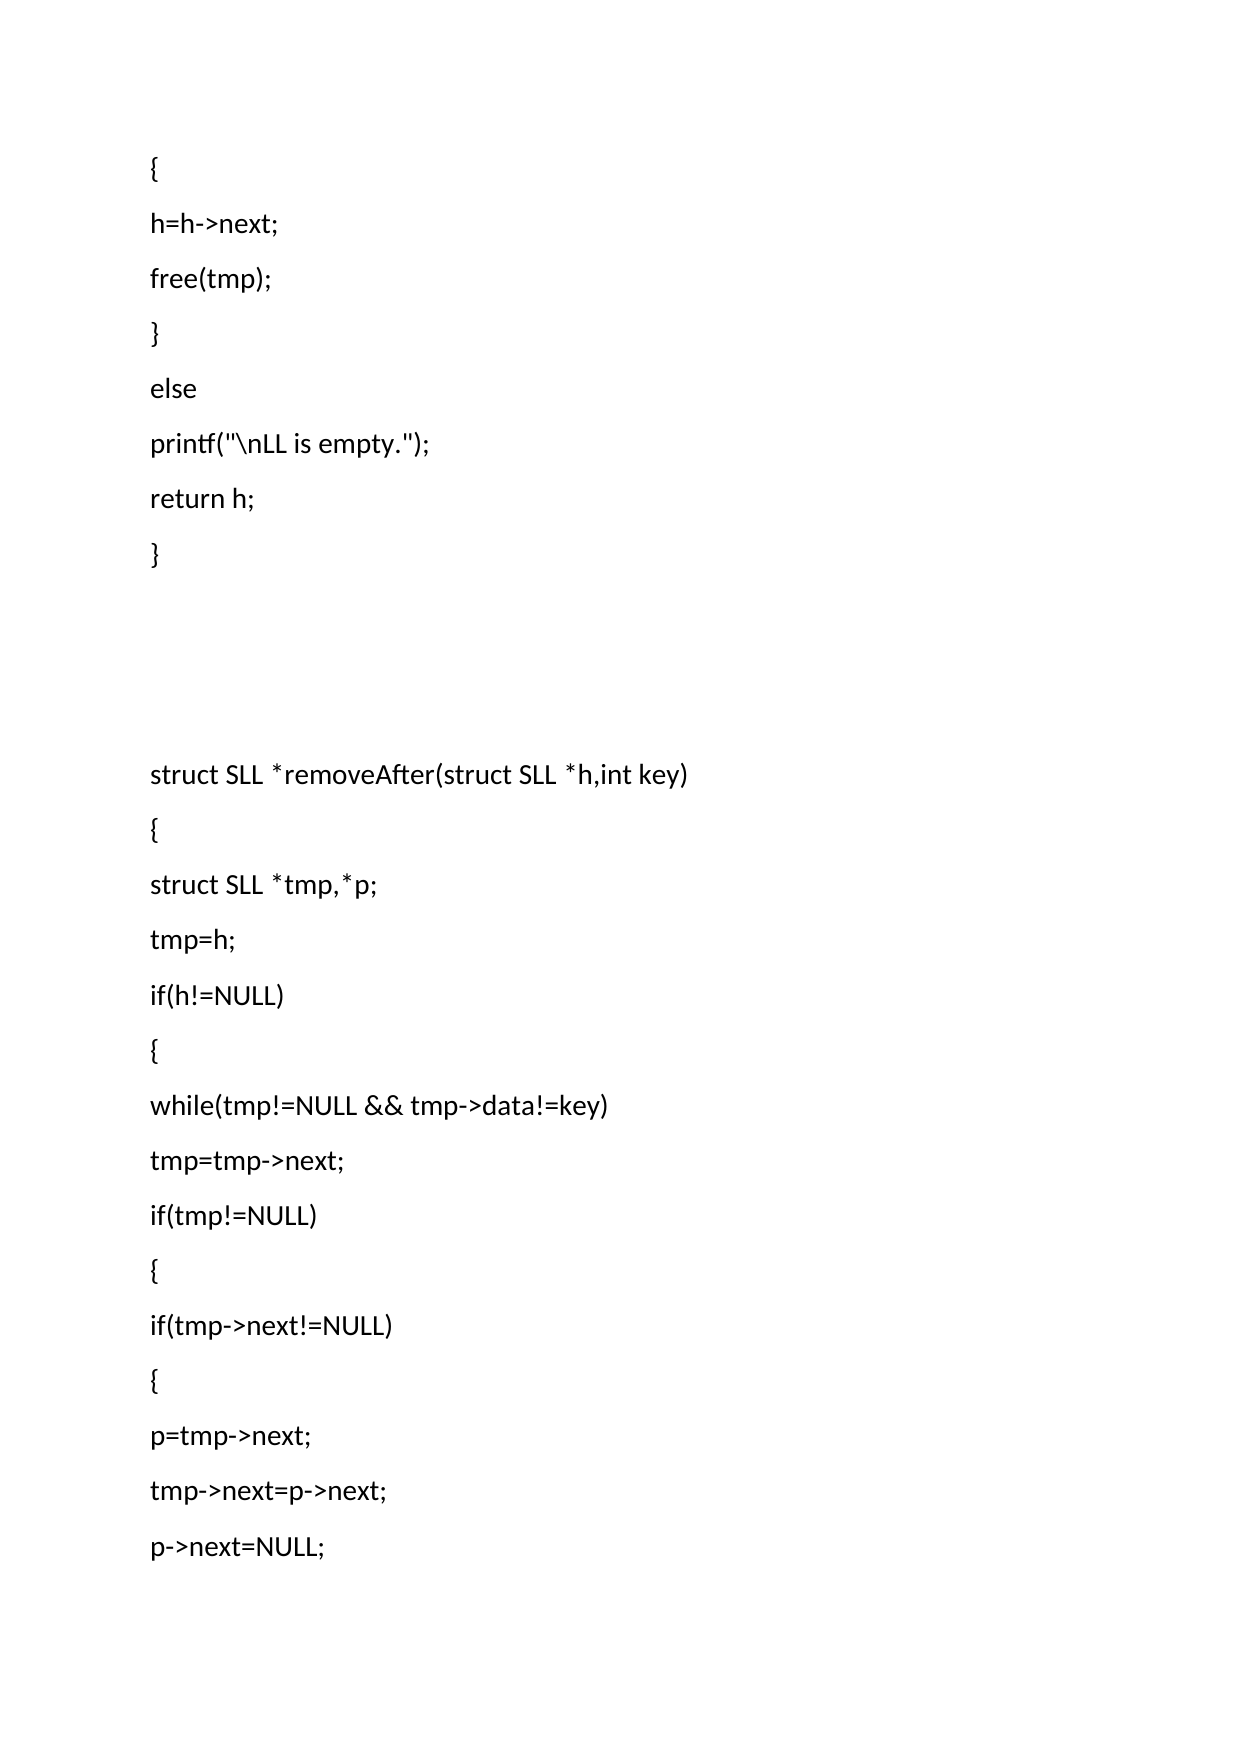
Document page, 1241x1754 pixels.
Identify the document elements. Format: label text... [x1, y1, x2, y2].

text if(tmp->next!=NULL) [150, 1307, 1090, 1343]
text } [150, 315, 1090, 351]
text { [150, 1032, 1090, 1067]
text struct SLL *tmp,*p; [150, 866, 1090, 902]
text { [150, 1252, 1090, 1288]
text { [150, 1362, 1090, 1398]
text p=tmp->next; [150, 1417, 1090, 1453]
text if(tmp!=NULL) [150, 1197, 1090, 1233]
text return h; [150, 481, 1090, 516]
text } [150, 536, 1090, 571]
text printf("\nLL is empty."); [150, 426, 1090, 461]
text if(h!=NULL) [150, 977, 1090, 1012]
text else [150, 370, 1090, 406]
text h=h->next; [150, 205, 1090, 241]
text tmp->next=p->next; [150, 1472, 1090, 1508]
text while(tmp!=NULL && tmp->data!=key) [150, 1087, 1090, 1122]
text { [150, 150, 1090, 186]
text free(tmp); [150, 260, 1090, 296]
text tmp=tmp->next; [150, 1142, 1090, 1177]
text p->next=NULL; [150, 1528, 1090, 1563]
text tmp=h; [150, 921, 1090, 957]
text struct SLL *removeAfter(struct SLL *h,int key) [150, 756, 1090, 792]
text { [150, 811, 1090, 847]
